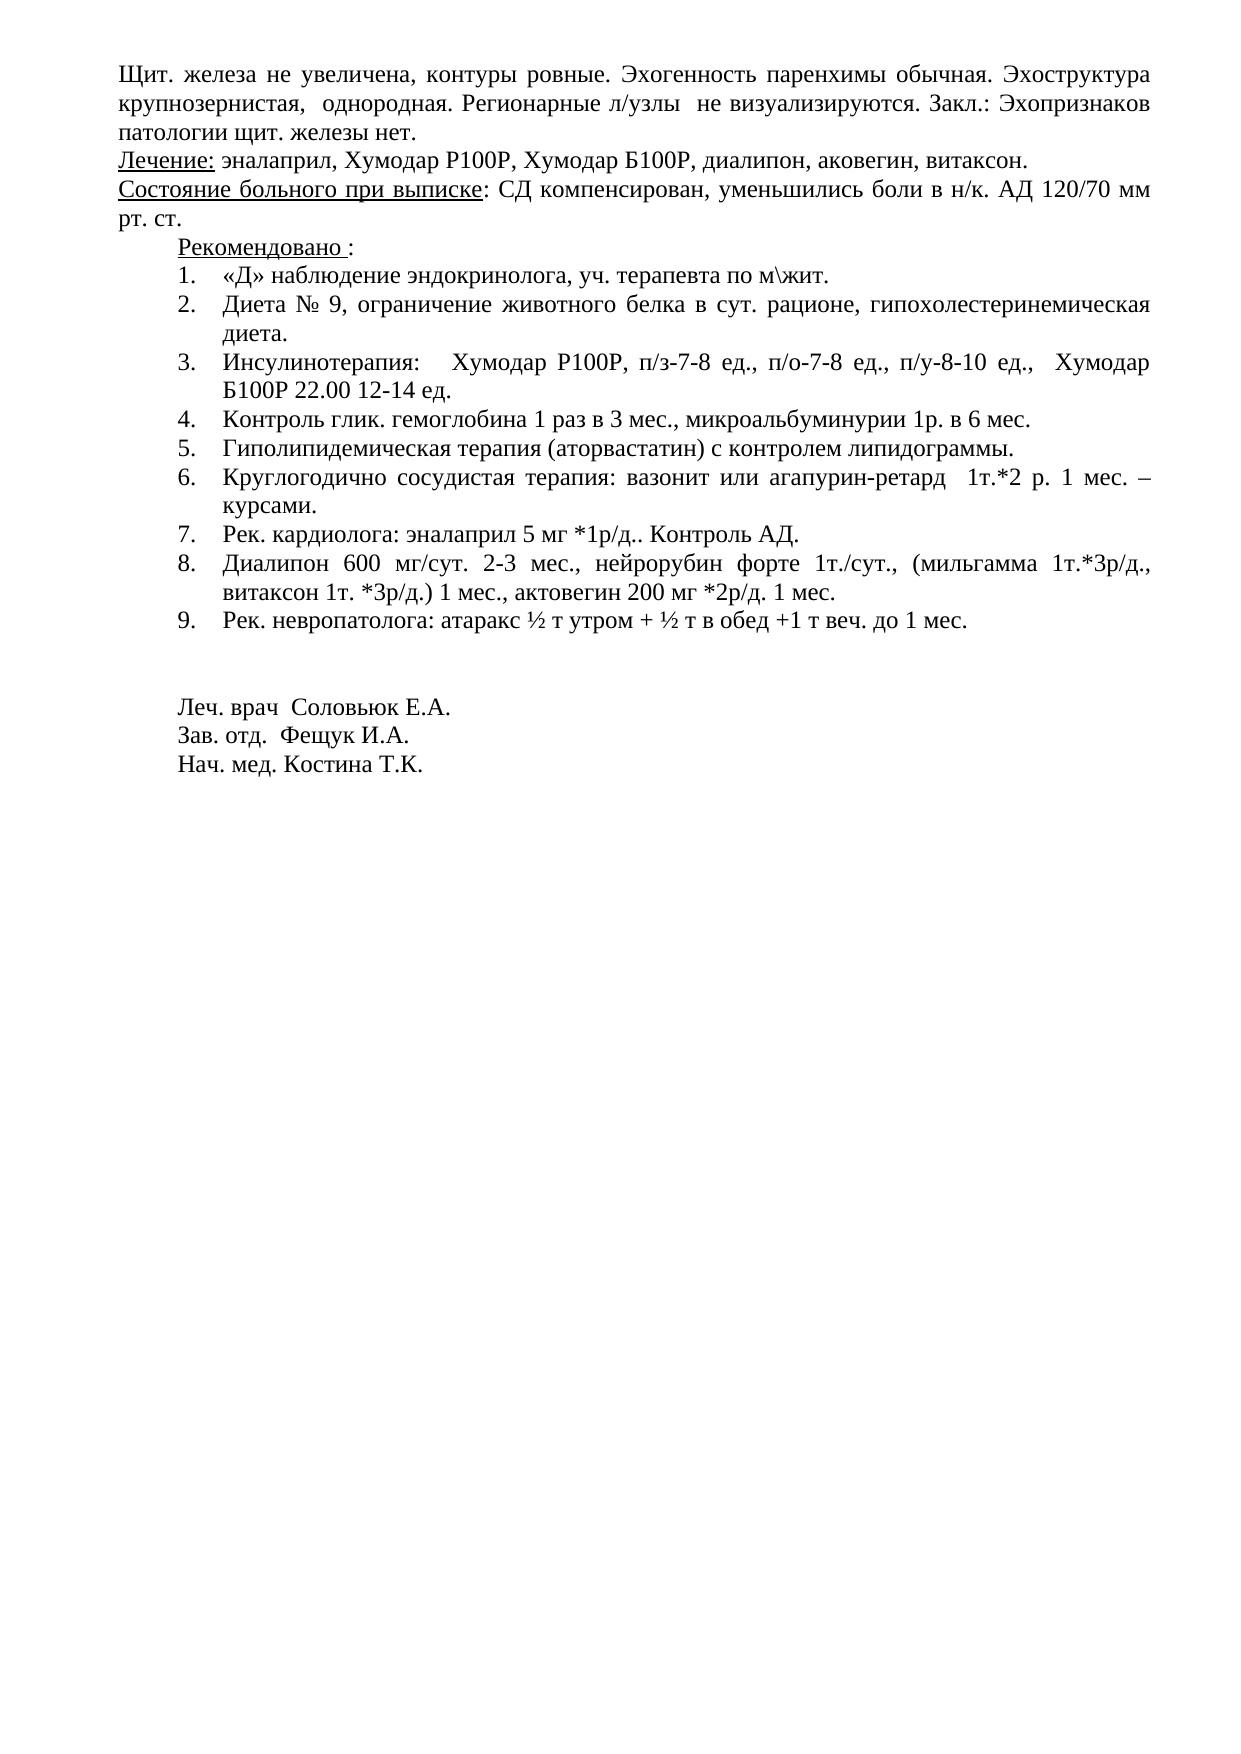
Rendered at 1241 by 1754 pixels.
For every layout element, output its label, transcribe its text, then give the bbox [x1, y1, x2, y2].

text Состояние больного при выписке: СД компенсирован, уменьшились боли в н/к. АД 120/70 мм рт. ст. [118, 174, 1152, 232]
list «Д» наблюдение эндокринолога, уч. терапевта по м\жит. [177, 260, 1152, 289]
text Рекомендовано : [177, 232, 1152, 260]
text Зав. отд. Фещук И.А. [177, 720, 1152, 749]
text Лечение: эналаприл, Хумодар Р100Р, Хумодар Б100Р, диалипон, аковегин, витаксон. [118, 145, 1152, 174]
text Нач. мед. Костина Т.К. [177, 749, 1152, 778]
list Круглогодично сосудистая терапия: вазонит или агапурин-ретард 1т.*2 р. 1 мес. – курсами. [177, 462, 1152, 519]
list Гиполипидемическая терапия (аторвастатин) с контролем липидограммы. [177, 433, 1152, 462]
list Контроль глик. гемоглобина 1 раз в 3 мес., микроальбуминурии 1р. в 6 мес. [177, 404, 1152, 433]
list Рек. невропатолога: атаракс ½ т утром + ½ т в обед +1 т веч. до 1 мес. [177, 605, 1152, 634]
text Щит. железа не увеличена, контуры ровные. Эхогенность паренхимы обычная. Эхоструктура крупнозернистая, однородная. Регионарные л/узлы не визуализируются. Закл.: Эхопризнаков патологии щит. железы нет. [118, 59, 1152, 145]
list Диета № 9, ограничение животного белка в сут. рационе, гипохолестеринемическая диета. [177, 289, 1152, 347]
list Рек. кардиолога: эналаприл 5 мг *1р/д.. Контроль АД. [177, 519, 1152, 548]
list Диалипон 600 мг/сут. 2-3 мес., нейрорубин форте 1т./сут., (мильгамма 1т.*3р/д., витаксон 1т. *3р/д.) 1 мес., актовегин 200 мг *2р/д. 1 мес. [177, 548, 1152, 605]
list Инсулинотерапия: Хумодар Р100Р, п/з-7-8 ед., п/о-7-8 ед., п/у-8-10 ед., Хумодар Б100Р 22.00 12-14 ед. [177, 347, 1152, 404]
subtitle Леч. врач Соловьюк Е.А. [177, 692, 1152, 720]
